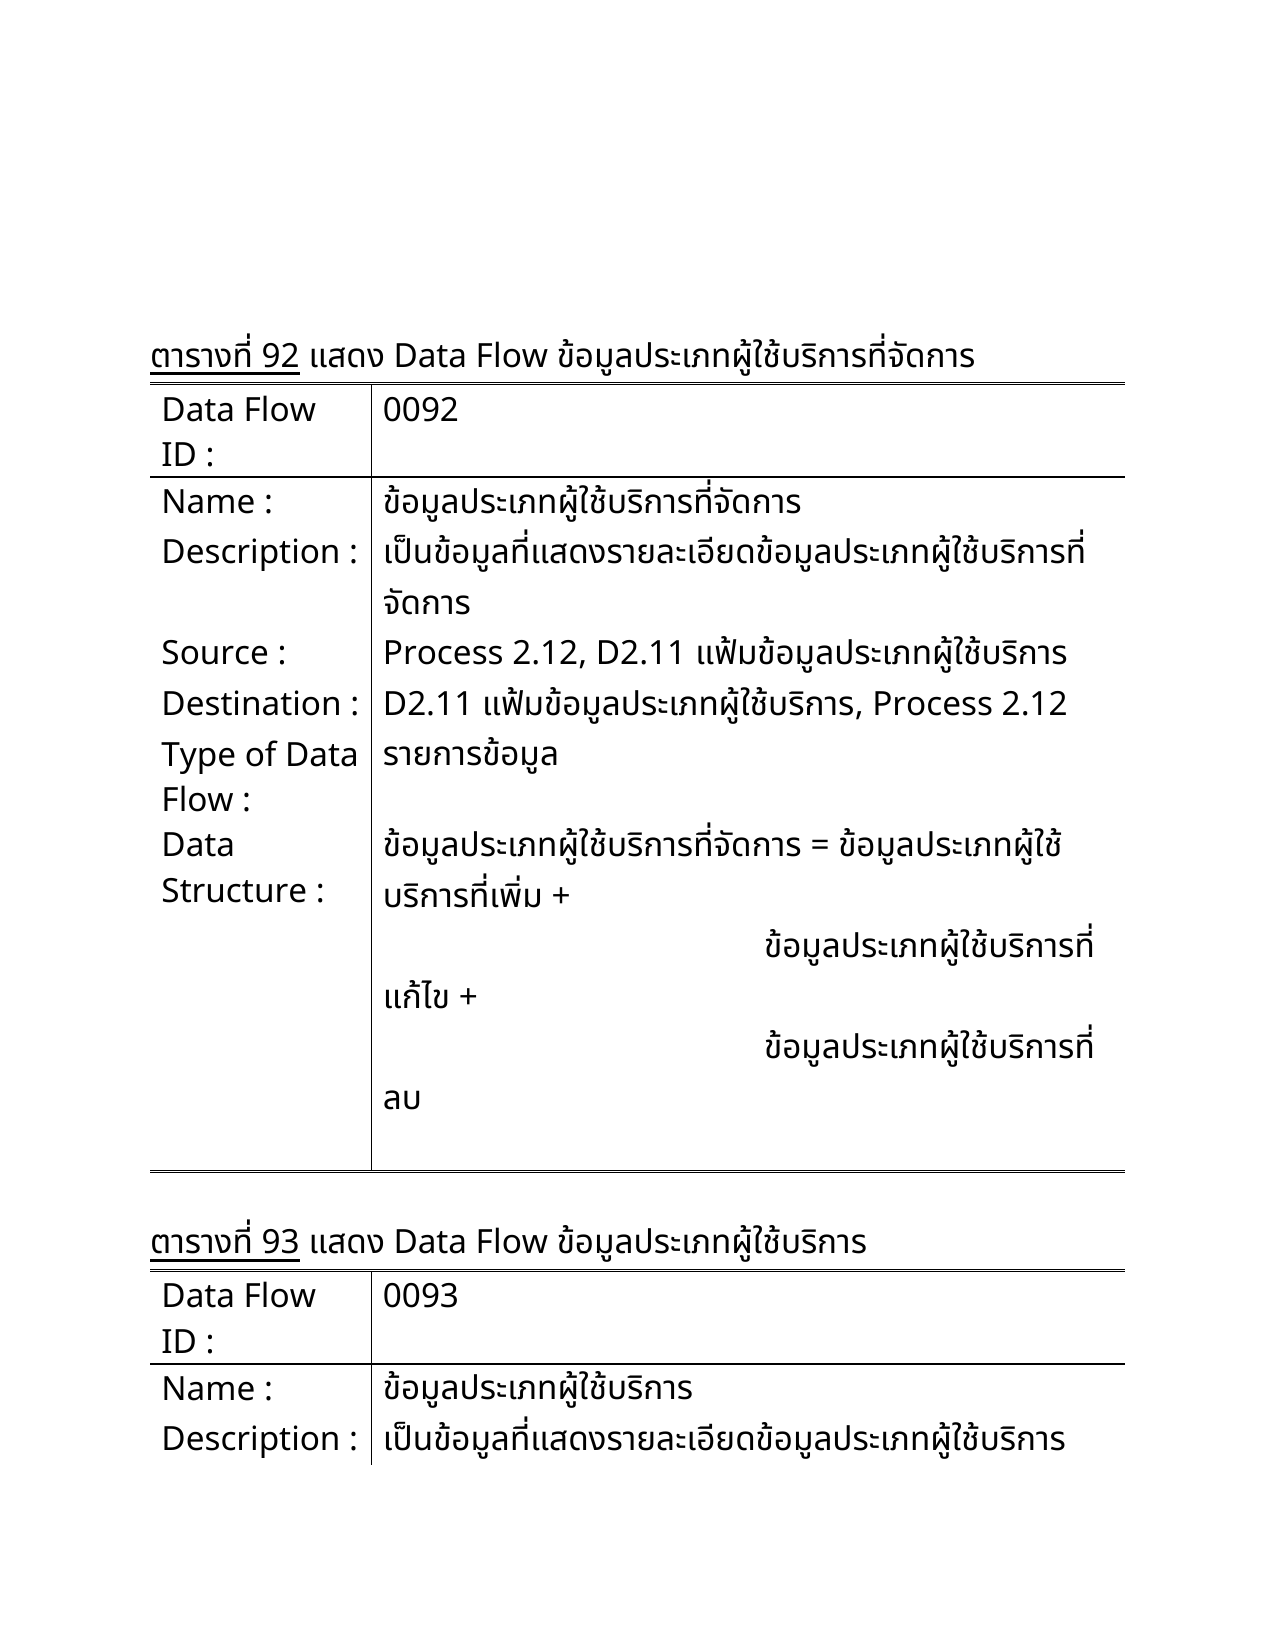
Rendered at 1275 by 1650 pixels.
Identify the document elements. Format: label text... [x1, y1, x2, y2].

table_cell ข้อมูลประเภทผู้ใช้บริการที่จัดการ = ข้อมูลประเภทผู้ใช้บริการที่เพิ่ม + ข้อมูลประเภทผู้ใช้บริการที่แก้ไข + ข้อมูลประเภทผู้ใช้บริการที่ลบ [372, 821, 1125, 1170]
table_cell Process 2.12, D2.11 แฟ้มข้อมูลประเภทผู้ใช้บริการ [372, 629, 1125, 680]
table_cell รายการข้อมูล [372, 730, 1125, 821]
text ตารางที่ 92 แสดง Data Flow ข้อมูลประเภทผู้ใช้บริการที่จัดการ [150, 332, 1125, 382]
table_header Data Flow ID : [150, 385, 371, 476]
table_cell ข้อมูลประเภทผู้ใช้บริการที่จัดการ [372, 478, 1125, 528]
table_header 0092 [372, 385, 1125, 476]
table_cell เป็นข้อมูลที่แสดงรายละเอียดข้อมูลประเภทผู้ใช้บริการที่จัดการ [372, 528, 1125, 629]
table_cell Description : [150, 1415, 371, 1465]
table_cell Destination : [150, 680, 371, 730]
table_header Data Flow ID : [150, 1272, 371, 1363]
table_cell เป็นข้อมูลที่แสดงรายละเอียดข้อมูลประเภทผู้ใช้บริการ [372, 1415, 1125, 1465]
table_cell Name : [150, 1365, 371, 1415]
table_cell Source : [150, 629, 371, 680]
table_cell Type of Data Flow : [150, 730, 371, 821]
table_cell ข้อมูลประเภทผู้ใช้บริการ [372, 1365, 1125, 1415]
table_cell Description : [150, 528, 371, 629]
table_header 0093 [372, 1272, 1125, 1363]
text ตารางที่ 93 แสดง Data Flow ข้อมูลประเภทผู้ใช้บริการ [150, 1218, 1125, 1269]
table_cell Data Structure : [150, 821, 371, 1170]
table_cell Name : [150, 478, 371, 528]
table_cell D2.11 แฟ้มข้อมูลประเภทผู้ใช้บริการ, Process 2.12 [372, 680, 1125, 730]
